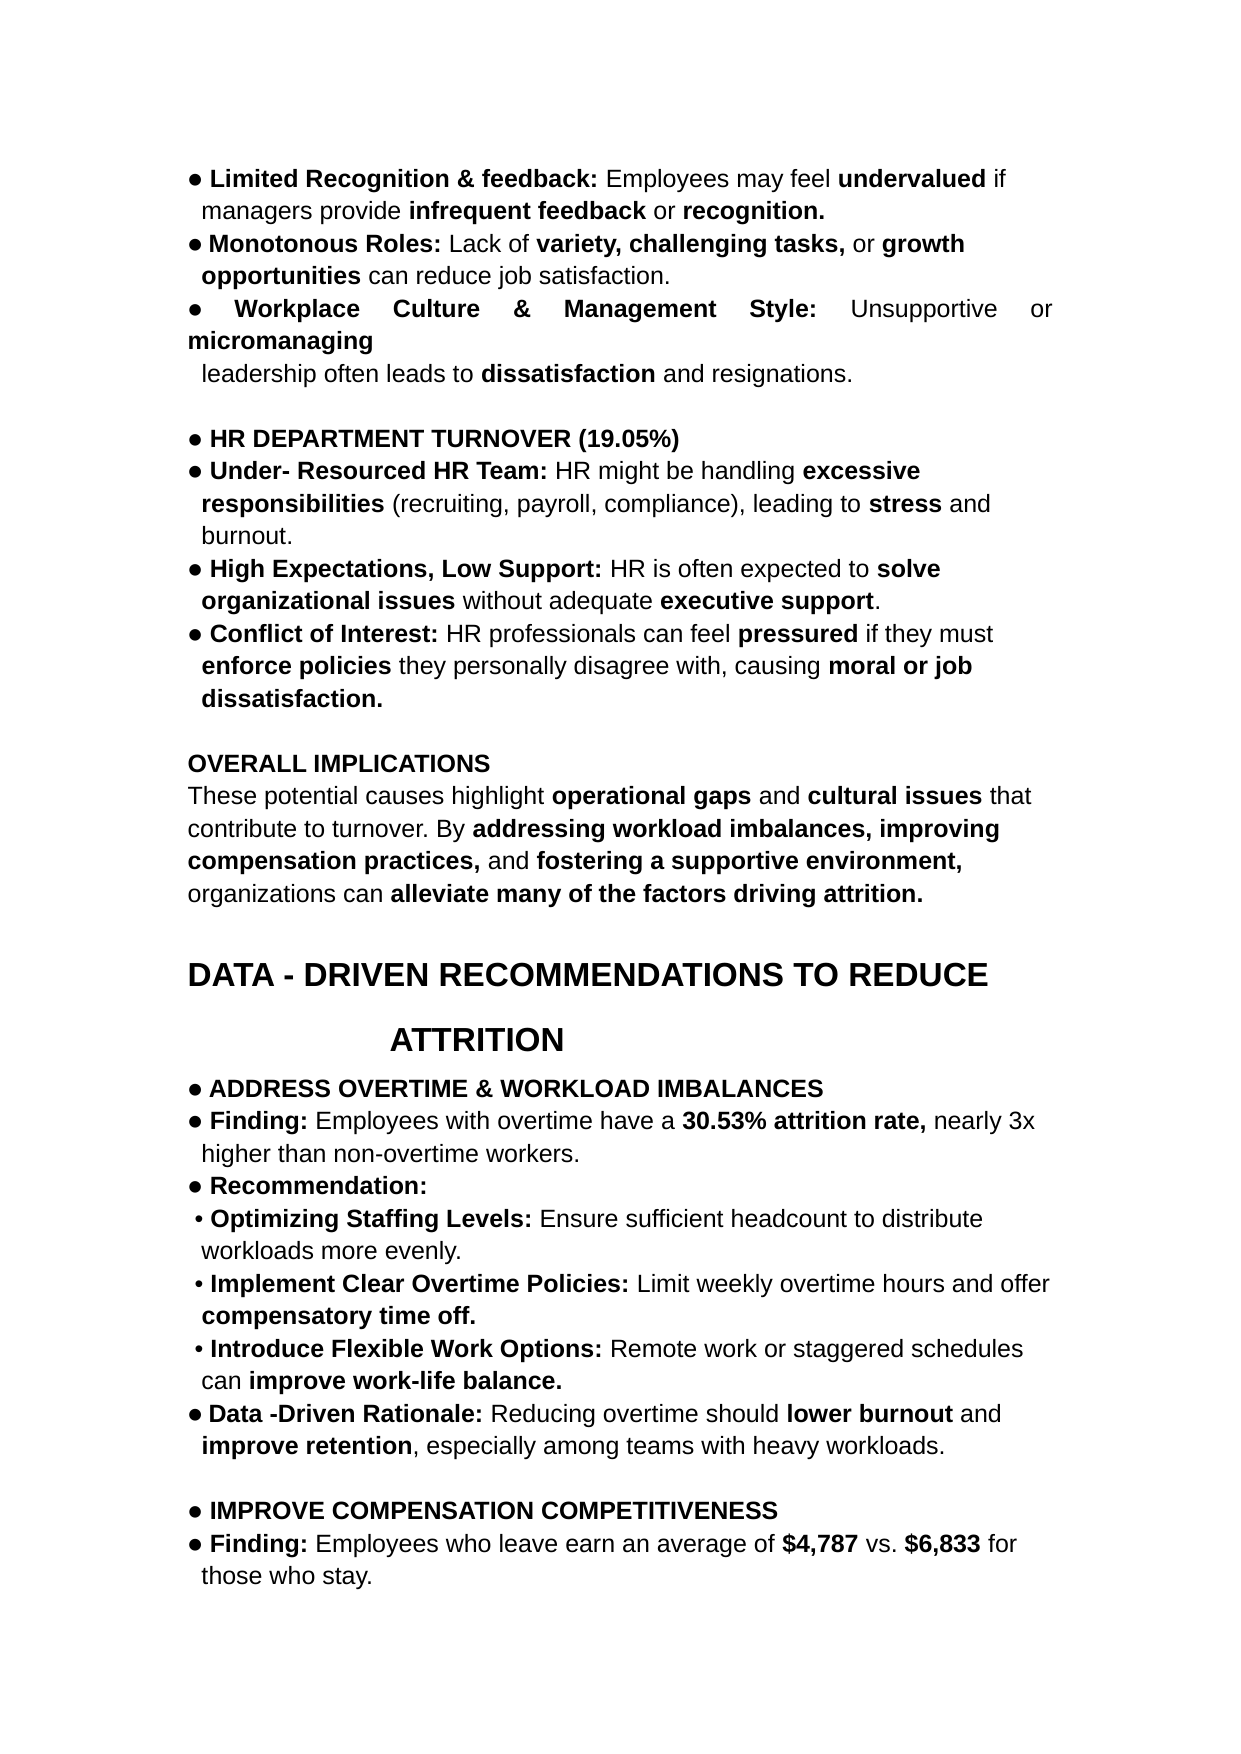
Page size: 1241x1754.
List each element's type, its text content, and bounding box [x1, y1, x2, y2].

text organizational issues without adequate executive support. [187, 584, 1053, 617]
text managers provide infrequent feedback or recognition. [187, 194, 1053, 227]
text ● Data -Driven Rationale: Reducing overtime should lower burnout and [187, 1397, 1053, 1429]
text opportunities can reduce job satisfaction. [187, 259, 1053, 292]
text can improve work-life balance. [187, 1364, 1053, 1397]
text ATTRITION [187, 1007, 1053, 1072]
text responsibilities (recruiting, payroll, compliance), leading to stress and [187, 487, 1053, 519]
text DATA - DRIVEN RECOMMENDATIONS TO REDUCE [187, 942, 1053, 1007]
text • Optimizing Staffing Levels: Ensure sufficient headcount to distribute [187, 1202, 1053, 1234]
text enforce policies they personally disagree with, causing moral or job [187, 649, 1053, 682]
text improve retention, especially among teams with heavy workloads. [187, 1429, 1053, 1462]
text ● Monotonous Roles: Lack of variety, challenging tasks, or growth [187, 227, 1053, 259]
text OVERALL IMPLICATIONS [187, 747, 1053, 779]
text ● ADDRESS OVERTIME & WORKLOAD IMBALANCES [187, 1072, 1053, 1104]
text contribute to turnover. By addressing workload imbalances, improving [187, 812, 1053, 844]
text ● Finding: Employees with overtime have a 30.53% attrition rate, nearly 3x [187, 1104, 1053, 1137]
text organizations can alleviate many of the factors driving attrition. [187, 877, 1053, 909]
text ● HR DEPARTMENT TURNOVER (19.05%) [187, 422, 1053, 454]
text those who stay. [187, 1559, 1053, 1592]
text ● Finding: Employees who leave earn an average of $4,787 vs. $6,833 for [187, 1527, 1053, 1559]
text ● Limited Recognition & feedback: Employees may feel undervalued if [187, 162, 1053, 194]
text compensation practices, and fostering a supportive environment, [187, 844, 1053, 877]
text dissatisfaction. [187, 682, 1053, 714]
text leadership often leads to dissatisfaction and resignations. [187, 357, 1053, 389]
text ● Conflict of Interest: HR professionals can feel pressured if they must [187, 617, 1053, 649]
text ● Under- Resourced HR Team: HR might be handling excessive [187, 454, 1053, 487]
text ● High Expectations, Low Support: HR is often expected to solve [187, 552, 1053, 584]
text workloads more evenly. [187, 1234, 1053, 1267]
text burnout. [187, 519, 1053, 552]
text compensatory time off. [187, 1299, 1053, 1332]
text ● IMPROVE COMPENSATION COMPETITIVENESS [187, 1494, 1053, 1527]
text These potential causes highlight operational gaps and cultural issues that [187, 779, 1053, 812]
text ● Recommendation: [187, 1169, 1053, 1202]
text • Implement Clear Overtime Policies: Limit weekly overtime hours and offer [187, 1267, 1053, 1299]
text ● Workplace Culture & Management Style: Unsupportive or micromanaging [187, 292, 1053, 357]
text • Introduce Flexible Work Options: Remote work or staggered schedules [187, 1332, 1053, 1364]
text higher than non-overtime workers. [187, 1137, 1053, 1169]
